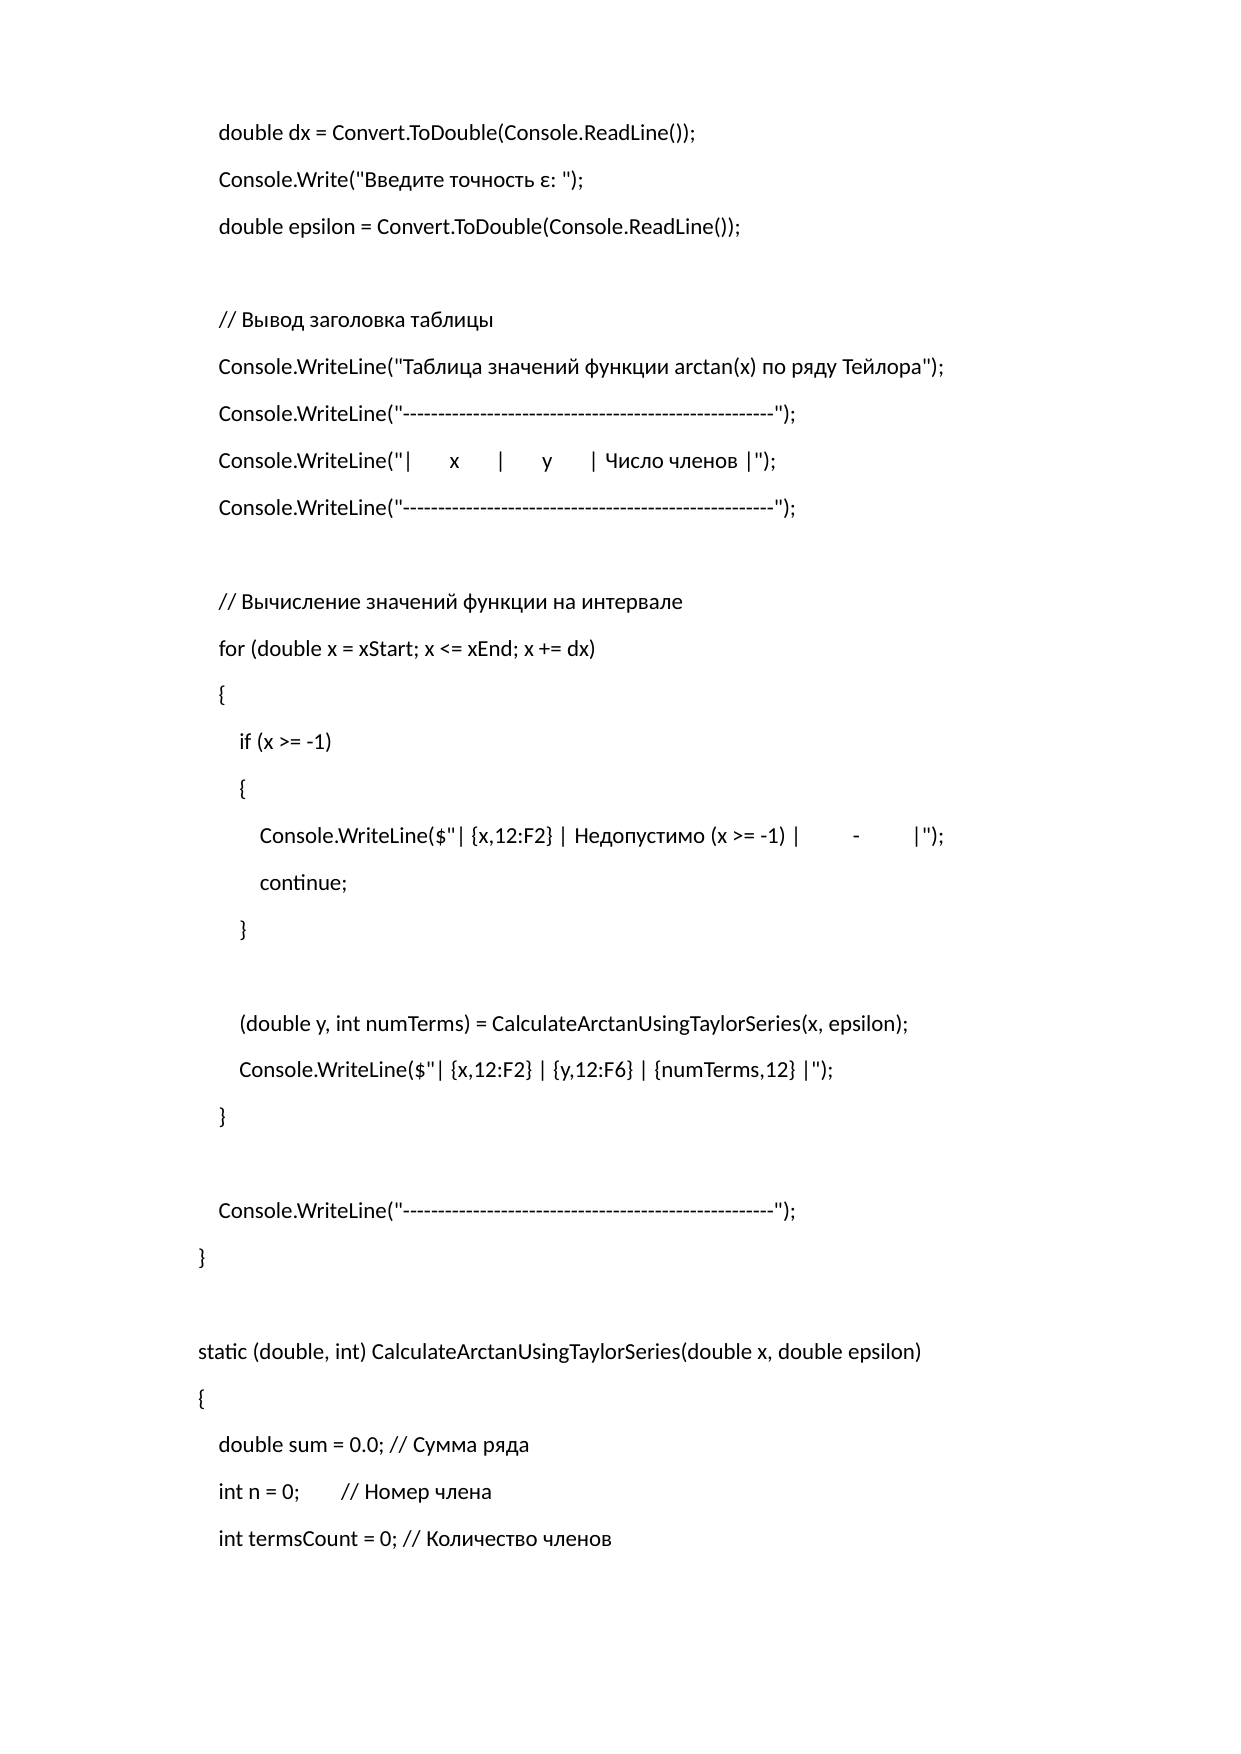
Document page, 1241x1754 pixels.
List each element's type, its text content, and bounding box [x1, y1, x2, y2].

text continue; [177, 868, 1152, 896]
text Console.WriteLine($"| {x,12:F2} | {y,12:F6} | {numTerms,12} |"); [177, 1056, 1152, 1084]
text double sum = 0.0; // Сумма ряда [177, 1431, 1152, 1459]
text for (double x = xStart; x <= xEnd; x += dx) [177, 634, 1152, 662]
text // Вычисление значений функции на интервале [177, 587, 1152, 615]
text double dx = Convert.ToDouble(Console.ReadLine()); [177, 118, 1152, 146]
text Console.WriteLine("Таблица значений функции arctan(x) по ряду Тейлора"); [177, 352, 1152, 381]
text { [177, 1384, 1152, 1412]
text int termsCount = 0; // Количество членов [177, 1524, 1152, 1552]
text Console.WriteLine("-----------------------------------------------------"); [177, 493, 1152, 521]
text Console.WriteLine("| x | y | Число членов |"); [177, 446, 1152, 474]
text Console.WriteLine($"| {x,12:F2} | Недопустимо (x >= -1) | - |"); [177, 821, 1152, 849]
text } [177, 1102, 1152, 1131]
text Console.Write("Введите точность ε: "); [177, 165, 1152, 193]
text } [177, 1243, 1152, 1271]
text } [177, 915, 1152, 943]
text Console.WriteLine("-----------------------------------------------------"); [177, 399, 1152, 427]
text { [177, 774, 1152, 802]
text static (double, int) CalculateArctanUsingTaylorSeries(double x, double epsilon) [177, 1337, 1152, 1365]
text Console.WriteLine("-----------------------------------------------------"); [177, 1196, 1152, 1224]
text (double y, int numTerms) = CalculateArctanUsingTaylorSeries(x, epsilon); [177, 1009, 1152, 1037]
text if (x >= -1) [177, 727, 1152, 756]
text { [177, 681, 1152, 709]
text int n = 0; // Номер члена [177, 1477, 1152, 1506]
text // Вывод заголовка таблицы [177, 306, 1152, 334]
text double epsilon = Convert.ToDouble(Console.ReadLine()); [177, 212, 1152, 240]
